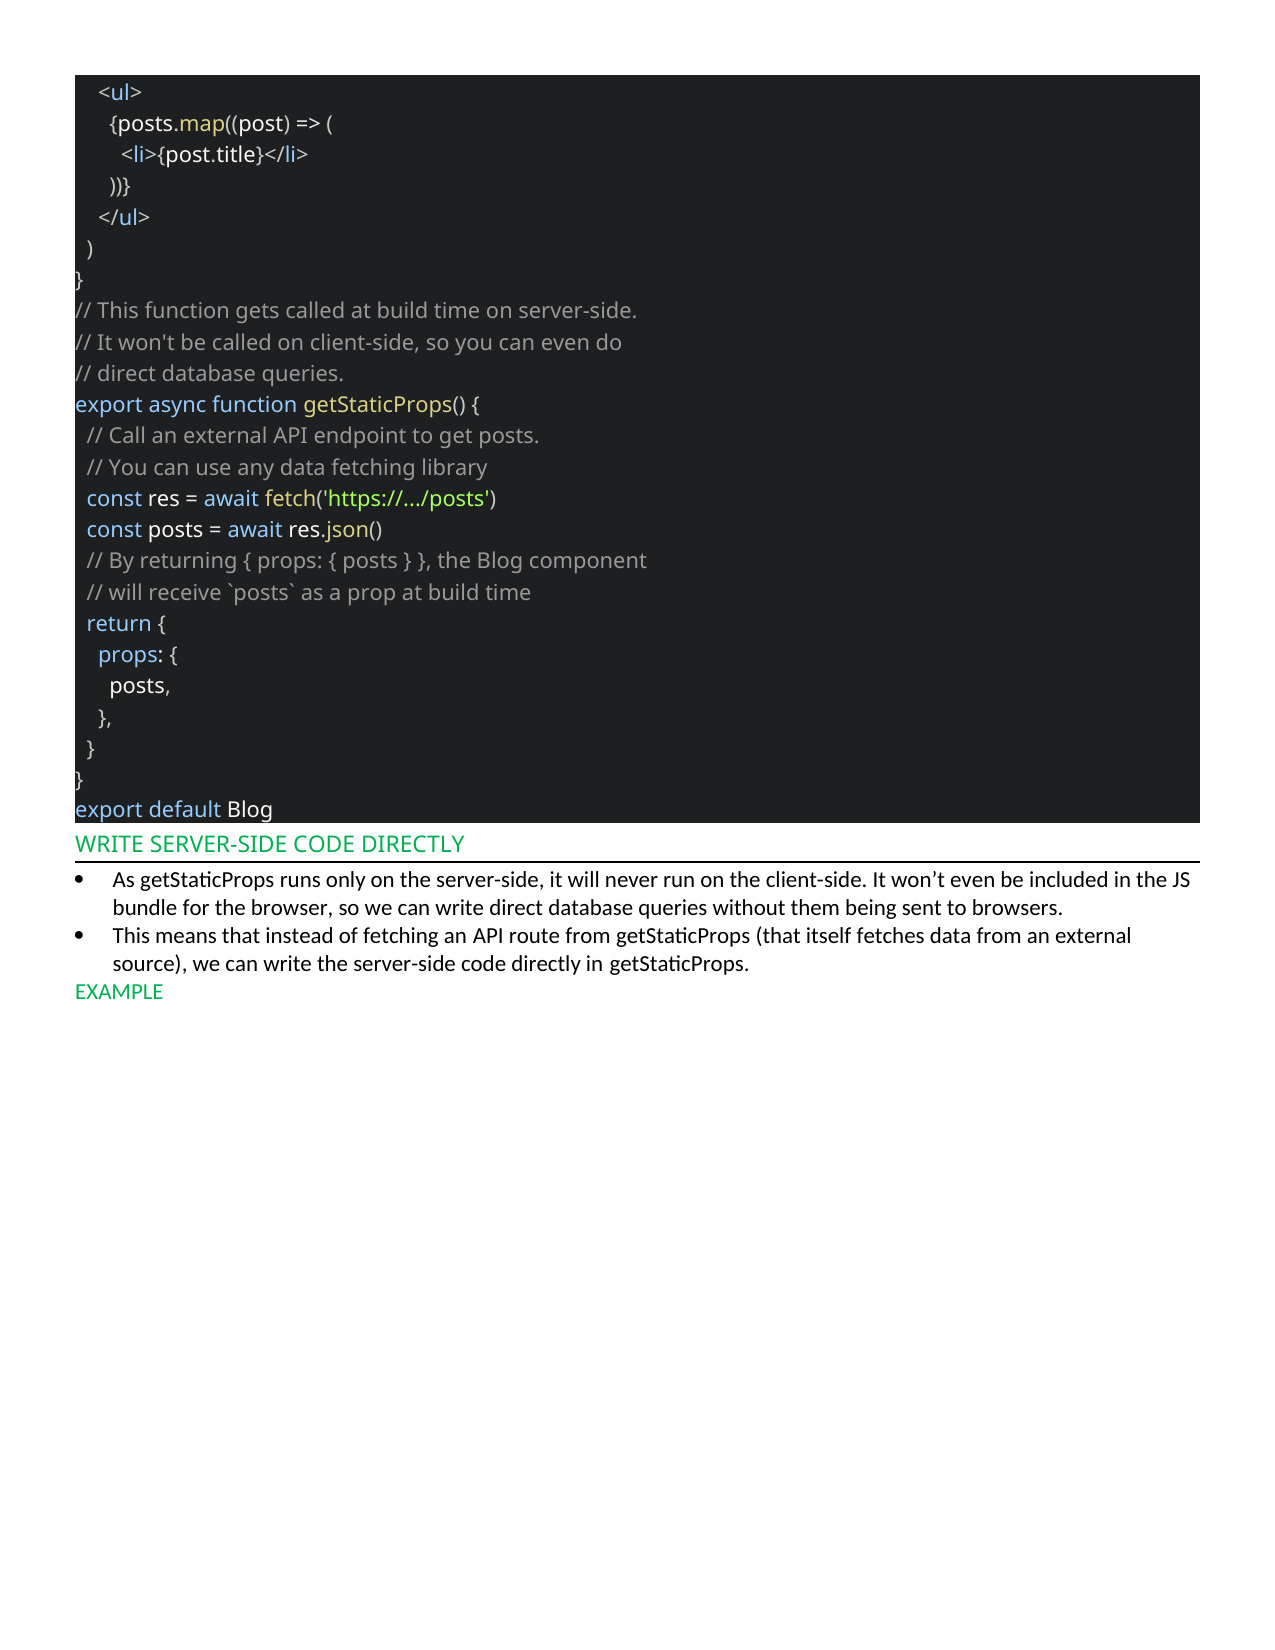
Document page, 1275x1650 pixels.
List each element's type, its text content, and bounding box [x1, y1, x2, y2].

text </ul> [75, 200, 1200, 231]
list As getStaticProps runs only on the server-side, it will never run on the client-side. It won’t even be included in the JS bundle for the browser, so we can write direct database queries without them being sent to browsers. [75, 865, 1200, 921]
text // Call an external API endpoint to get posts. [75, 419, 1200, 450]
text export default Blog [75, 794, 1200, 823]
text ) [75, 231, 1200, 262]
text props: { [75, 637, 1200, 669]
text } [75, 731, 1200, 762]
text // By returning { props: { posts } }, the Blog component [75, 544, 1200, 575]
text }, [75, 700, 1200, 731]
text posts, [75, 669, 1200, 700]
text // will receive `posts` as a prop at build time [75, 575, 1200, 606]
subtitle WRITE SERVER-SIDE CODE DIRECTLY [75, 828, 1200, 861]
text {posts.map((post) => ( [75, 106, 1200, 137]
text ))} [75, 169, 1200, 200]
text const res = await fetch('https://.../posts') [75, 481, 1200, 512]
text // It won't be called on client-side, so you can even do [75, 325, 1200, 356]
text export async function getStaticProps() { [75, 387, 1200, 419]
text const posts = await res.json() [75, 512, 1200, 544]
text // direct database queries. [75, 356, 1200, 387]
text } [75, 262, 1200, 294]
text <li>{post.title}</li> [75, 137, 1200, 169]
text return { [75, 606, 1200, 637]
text EXAMPLE [75, 977, 1200, 1005]
text // You can use any data fetching library [75, 450, 1200, 481]
text <ul> [75, 75, 1200, 106]
list This means that instead of fetching an API route from getStaticProps (that itself fetches data from an external source), we can write the server-side code directly in getStaticProps. [75, 921, 1200, 977]
text } [75, 762, 1200, 794]
text // This function gets called at build time on server-side. [75, 294, 1200, 325]
